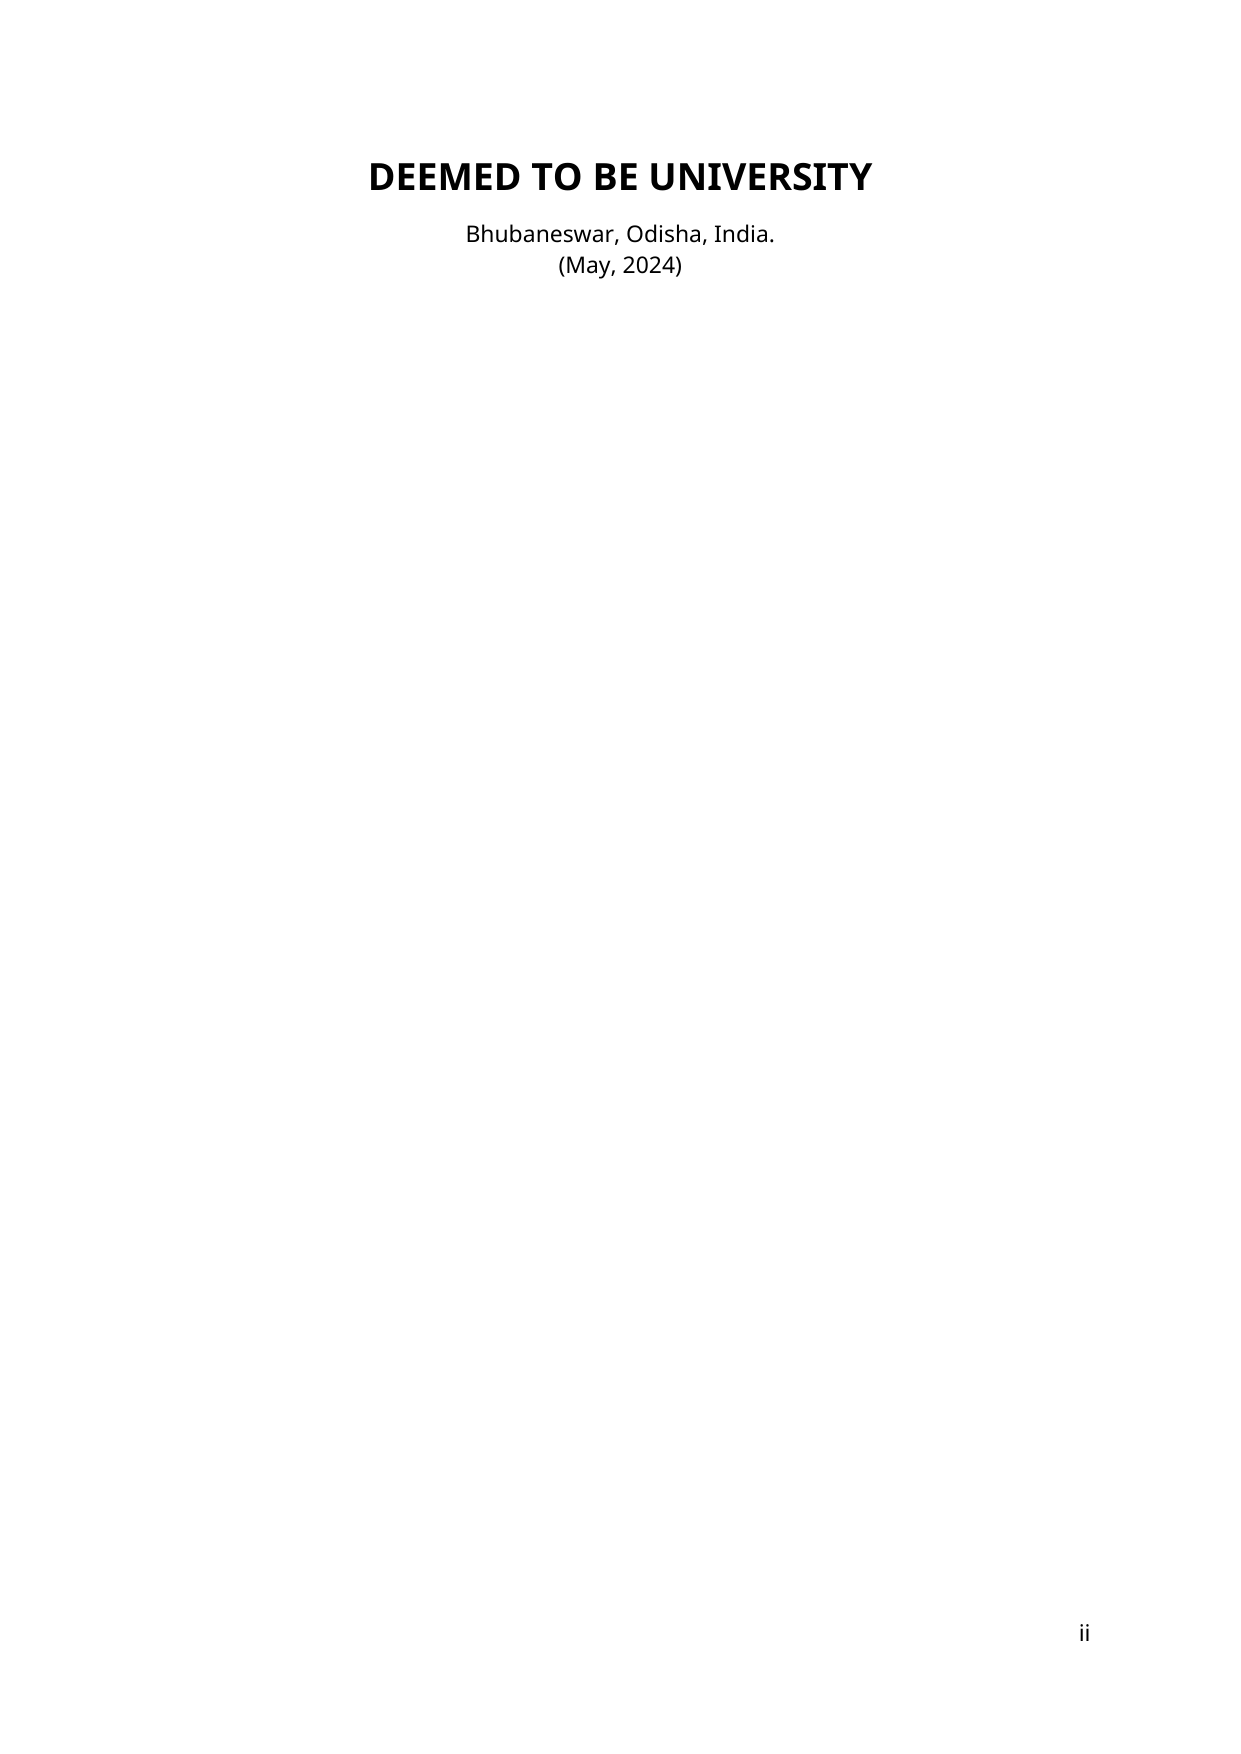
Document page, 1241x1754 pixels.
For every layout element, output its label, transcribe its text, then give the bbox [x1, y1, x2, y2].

text DEEMED TO BE UNIVERSITY [150, 150, 1090, 201]
text (May, 2024) [150, 249, 1090, 281]
text Bhubaneswar, Odisha, India. [150, 218, 1090, 249]
